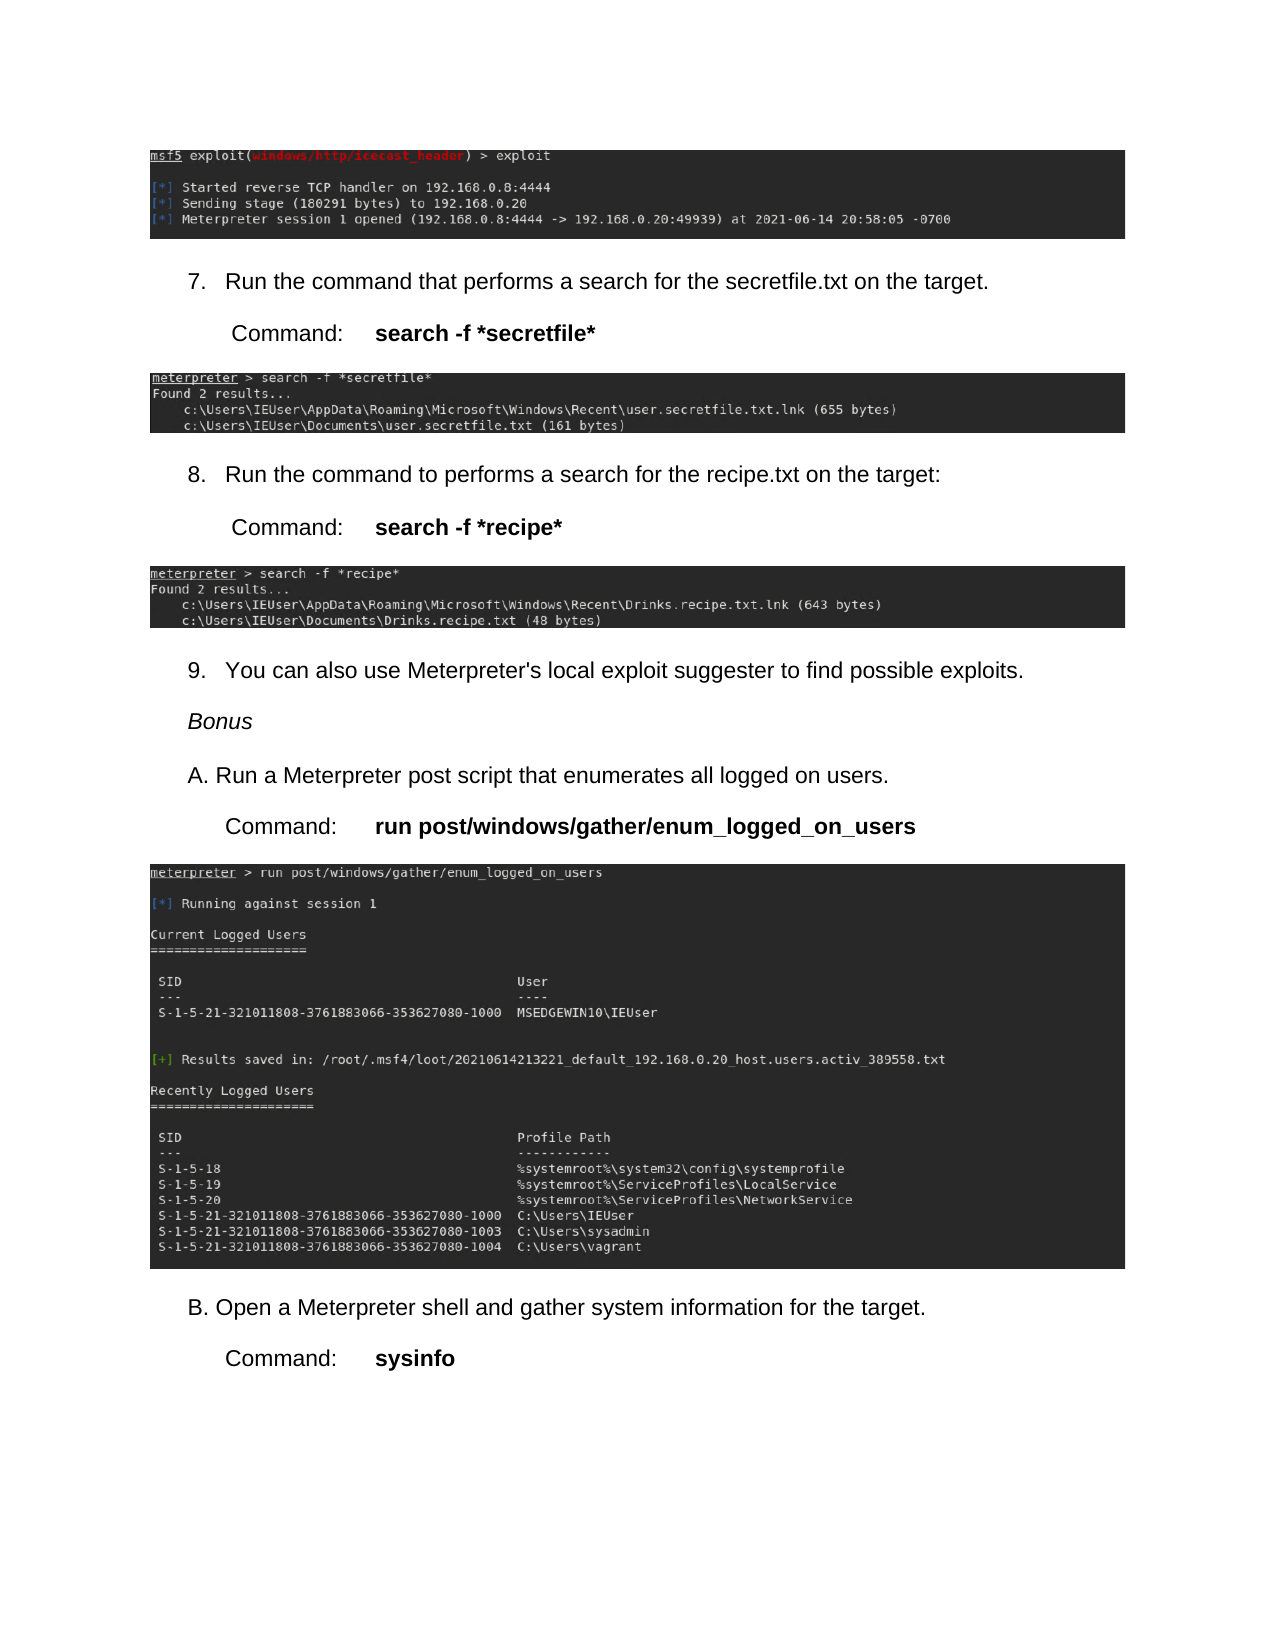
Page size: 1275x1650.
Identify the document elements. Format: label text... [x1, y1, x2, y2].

picture [150, 864, 1125, 1269]
text Command: run post/windows/gather/enum_logged_on_users [187, 813, 1062, 839]
picture [150, 566, 1125, 628]
text Command: sysinfo [187, 1345, 1062, 1371]
picture [150, 150, 1125, 239]
picture [150, 373, 1125, 433]
subtitle Bonus [150, 708, 1125, 734]
text B. Open a Meterpreter shell and gather system information for the target. [187, 1294, 1062, 1320]
list Run the command to performs a search for the recipe.txt on the target: Command: search -f *recipe* [187, 461, 1125, 540]
list Run the command that performs a search for the secretfile.txt on the target. Command: search -f *secretfile* [187, 268, 1125, 347]
text A. Run a Meterpreter post script that enumerates all logged on users. [150, 762, 1125, 788]
list You can also use Meterpreter's local exploit suggester to find possible exploits. [187, 657, 1125, 683]
